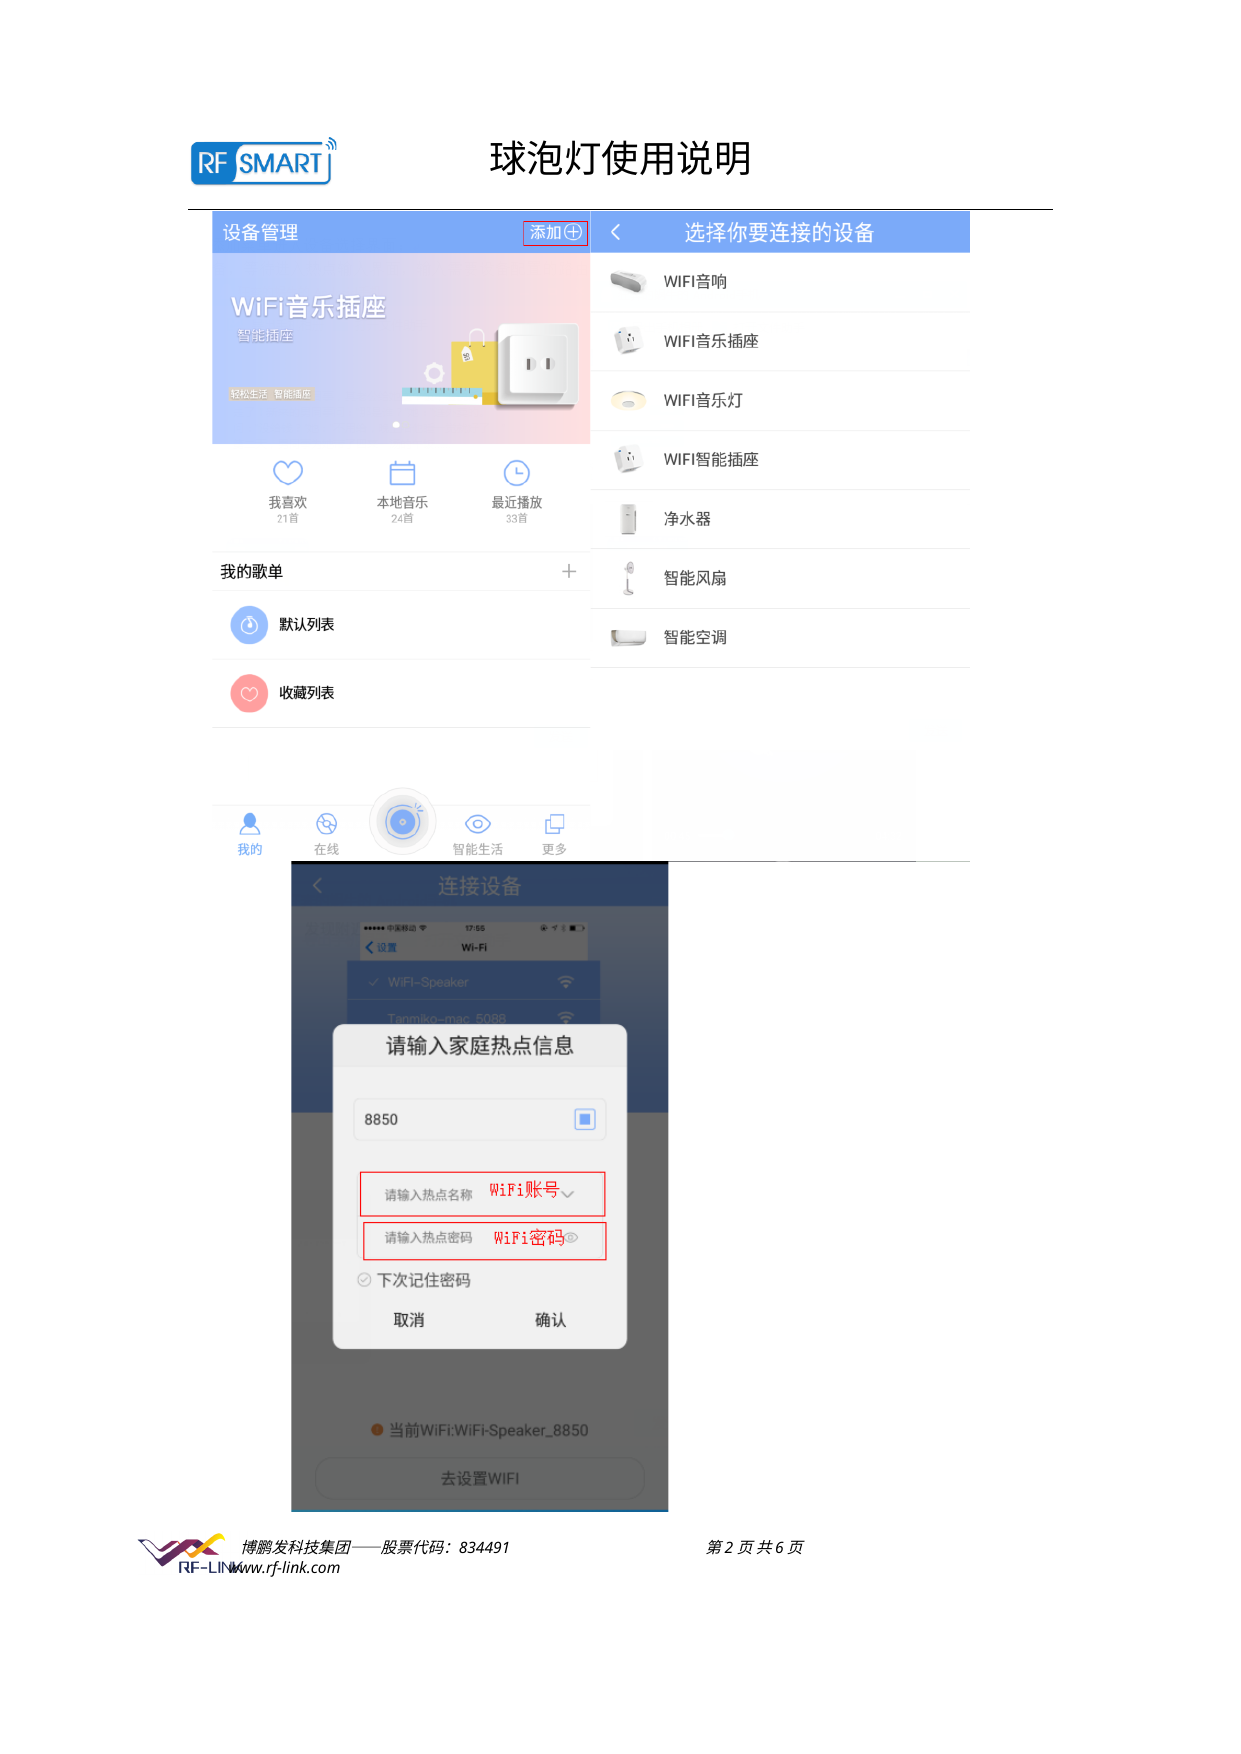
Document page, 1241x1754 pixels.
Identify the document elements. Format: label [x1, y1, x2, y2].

picture [212, 211, 970, 1512]
picture [137, 1531, 248, 1575]
picture [189, 137, 337, 187]
